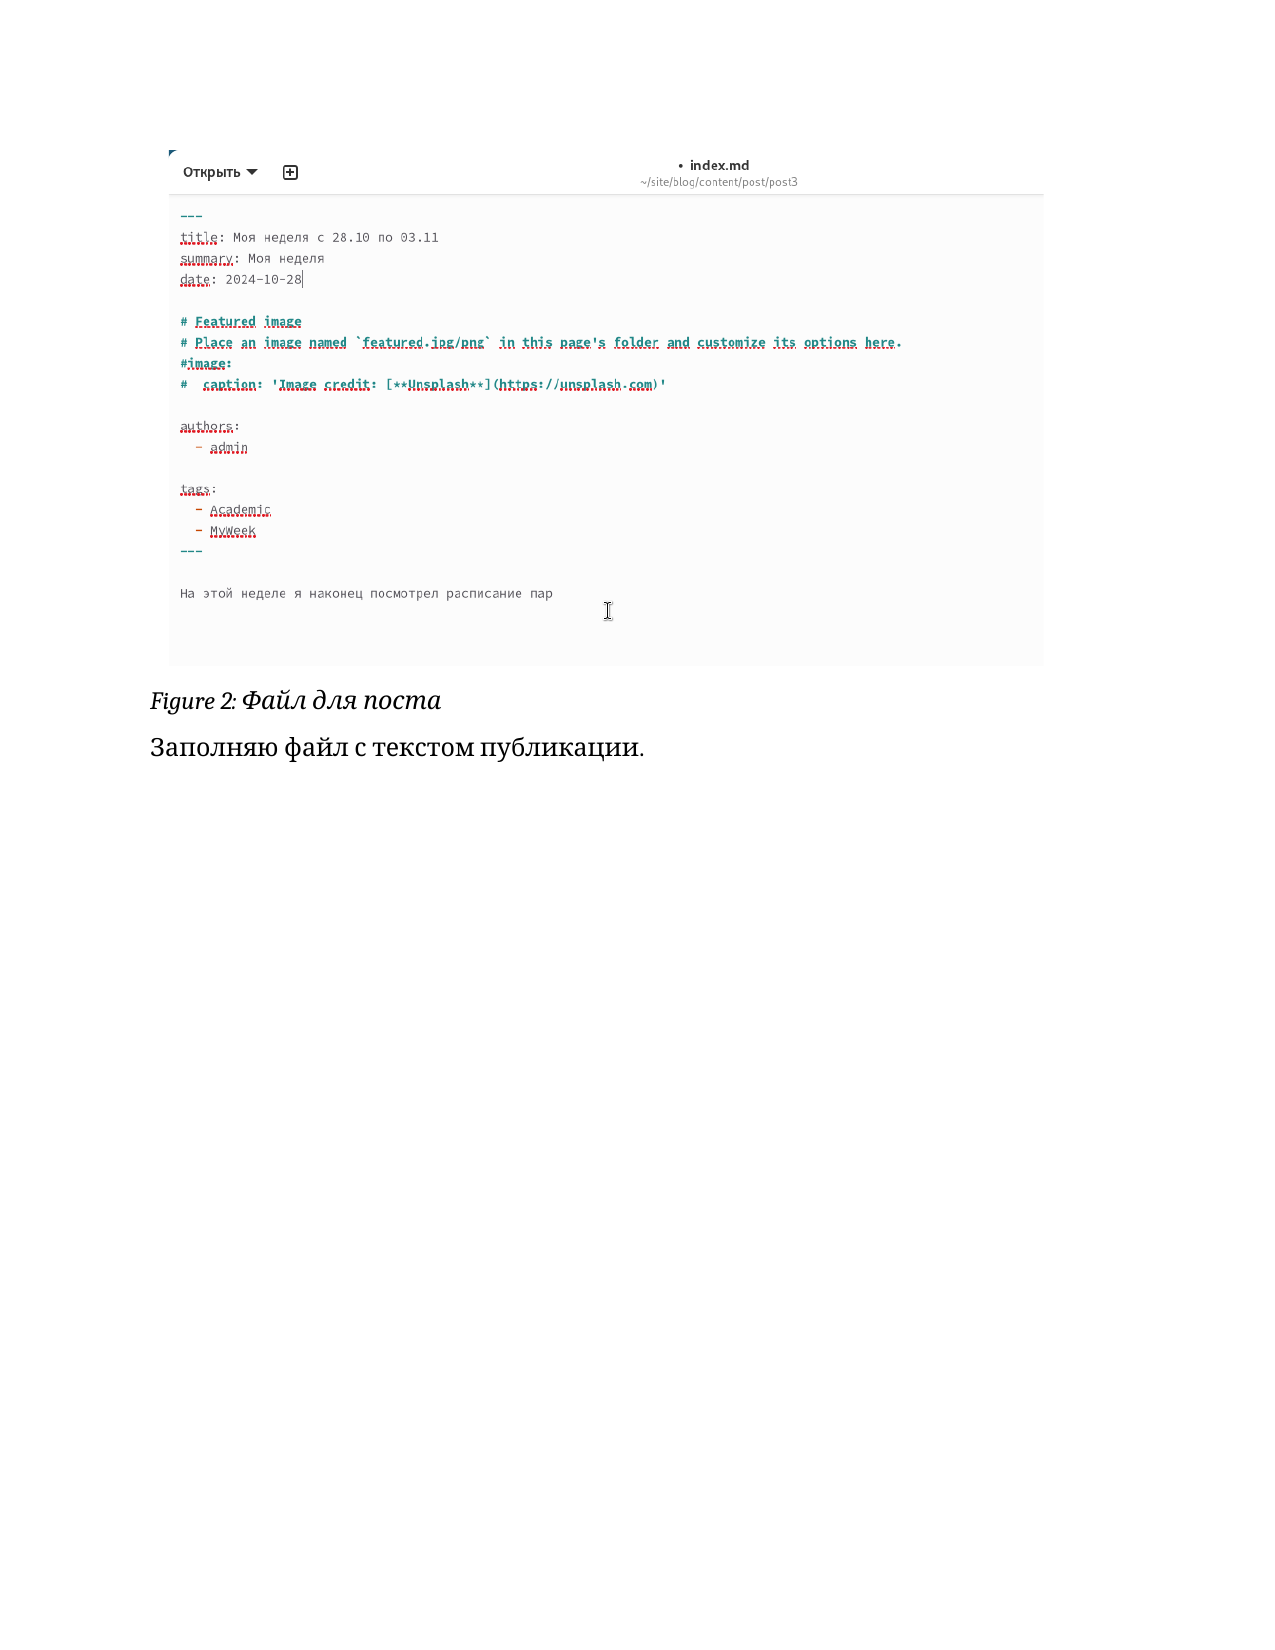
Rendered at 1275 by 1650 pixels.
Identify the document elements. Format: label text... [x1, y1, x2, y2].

text Заполняю файл с текстом публикации. [150, 734, 1125, 763]
text Figure 2: Файл для поста [150, 687, 1125, 716]
picture [168, 150, 1044, 666]
